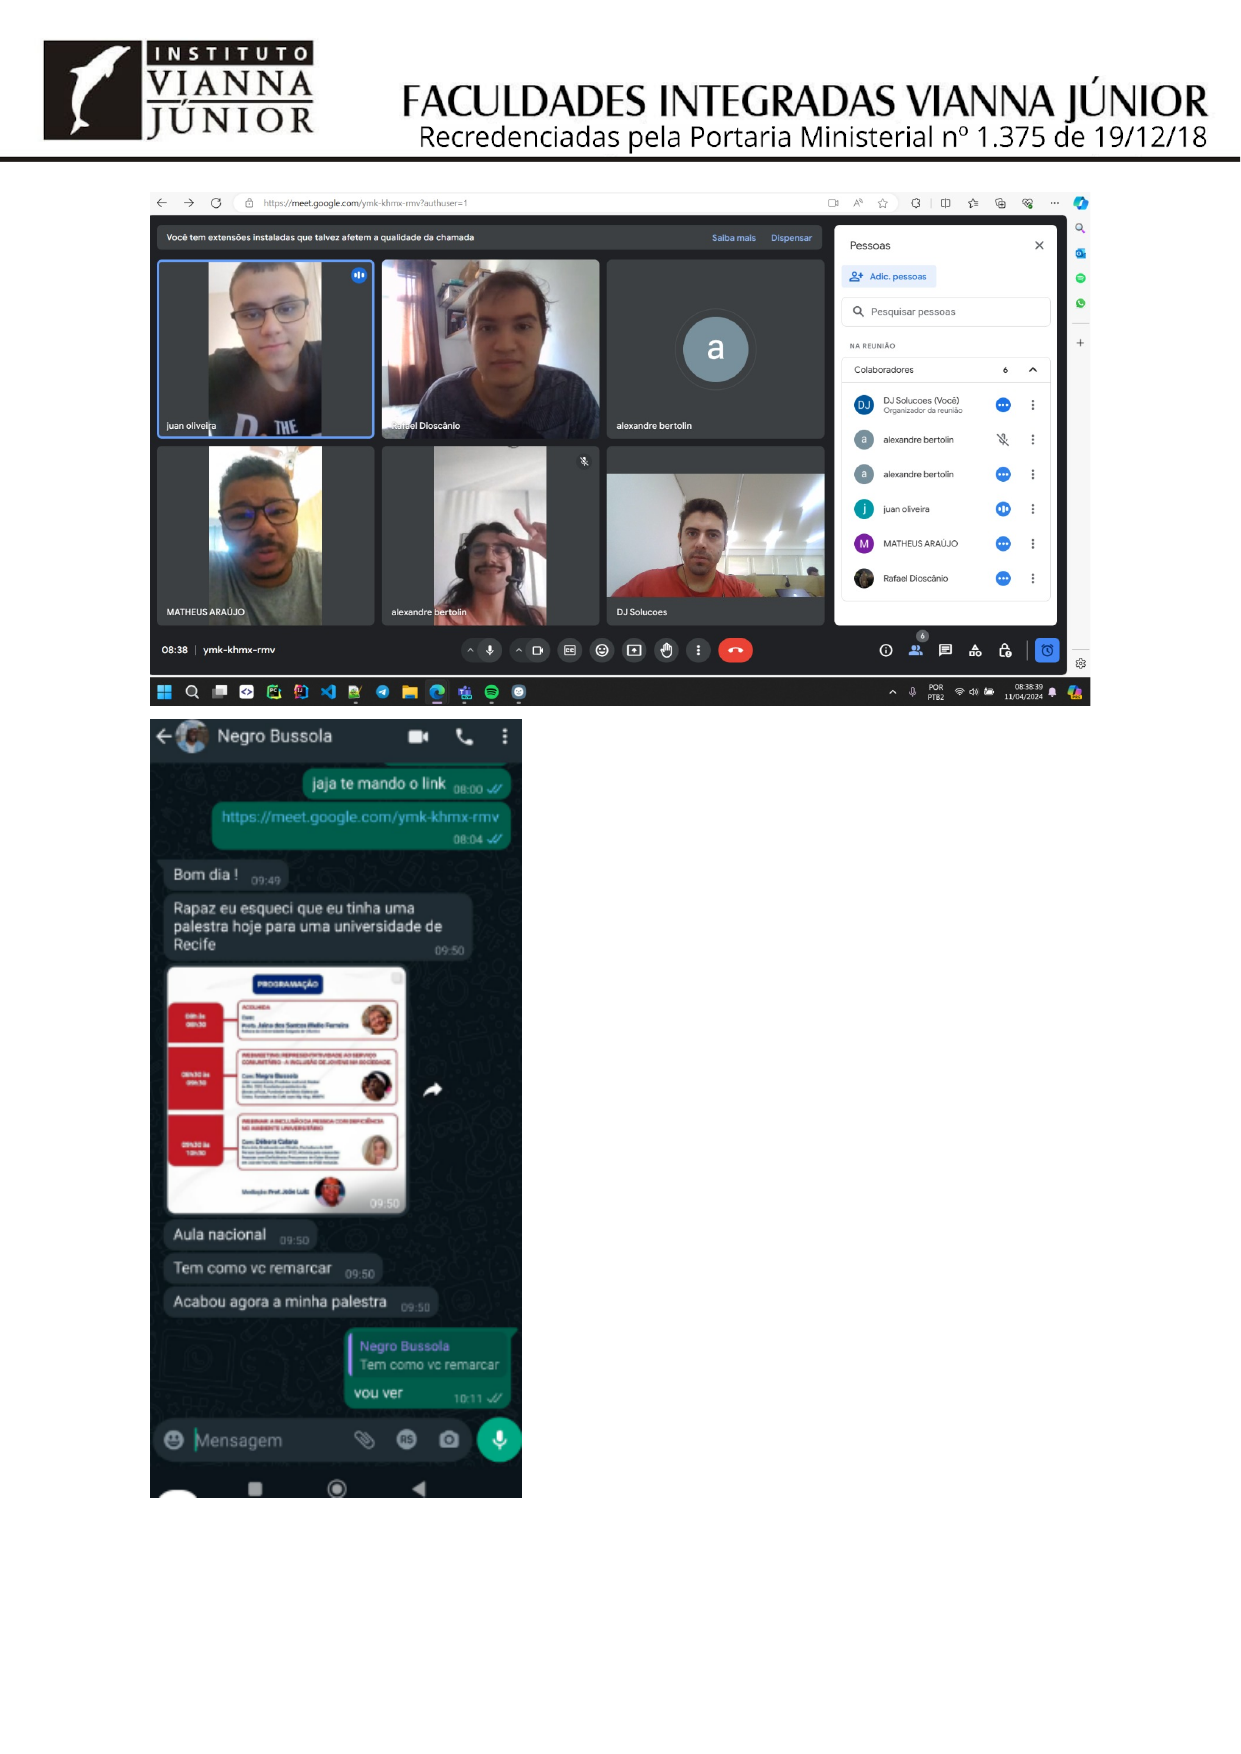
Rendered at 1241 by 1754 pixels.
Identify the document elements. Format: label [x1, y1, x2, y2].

picture [150, 192, 1091, 706]
picture [0, 23, 1241, 162]
picture [150, 719, 522, 1498]
